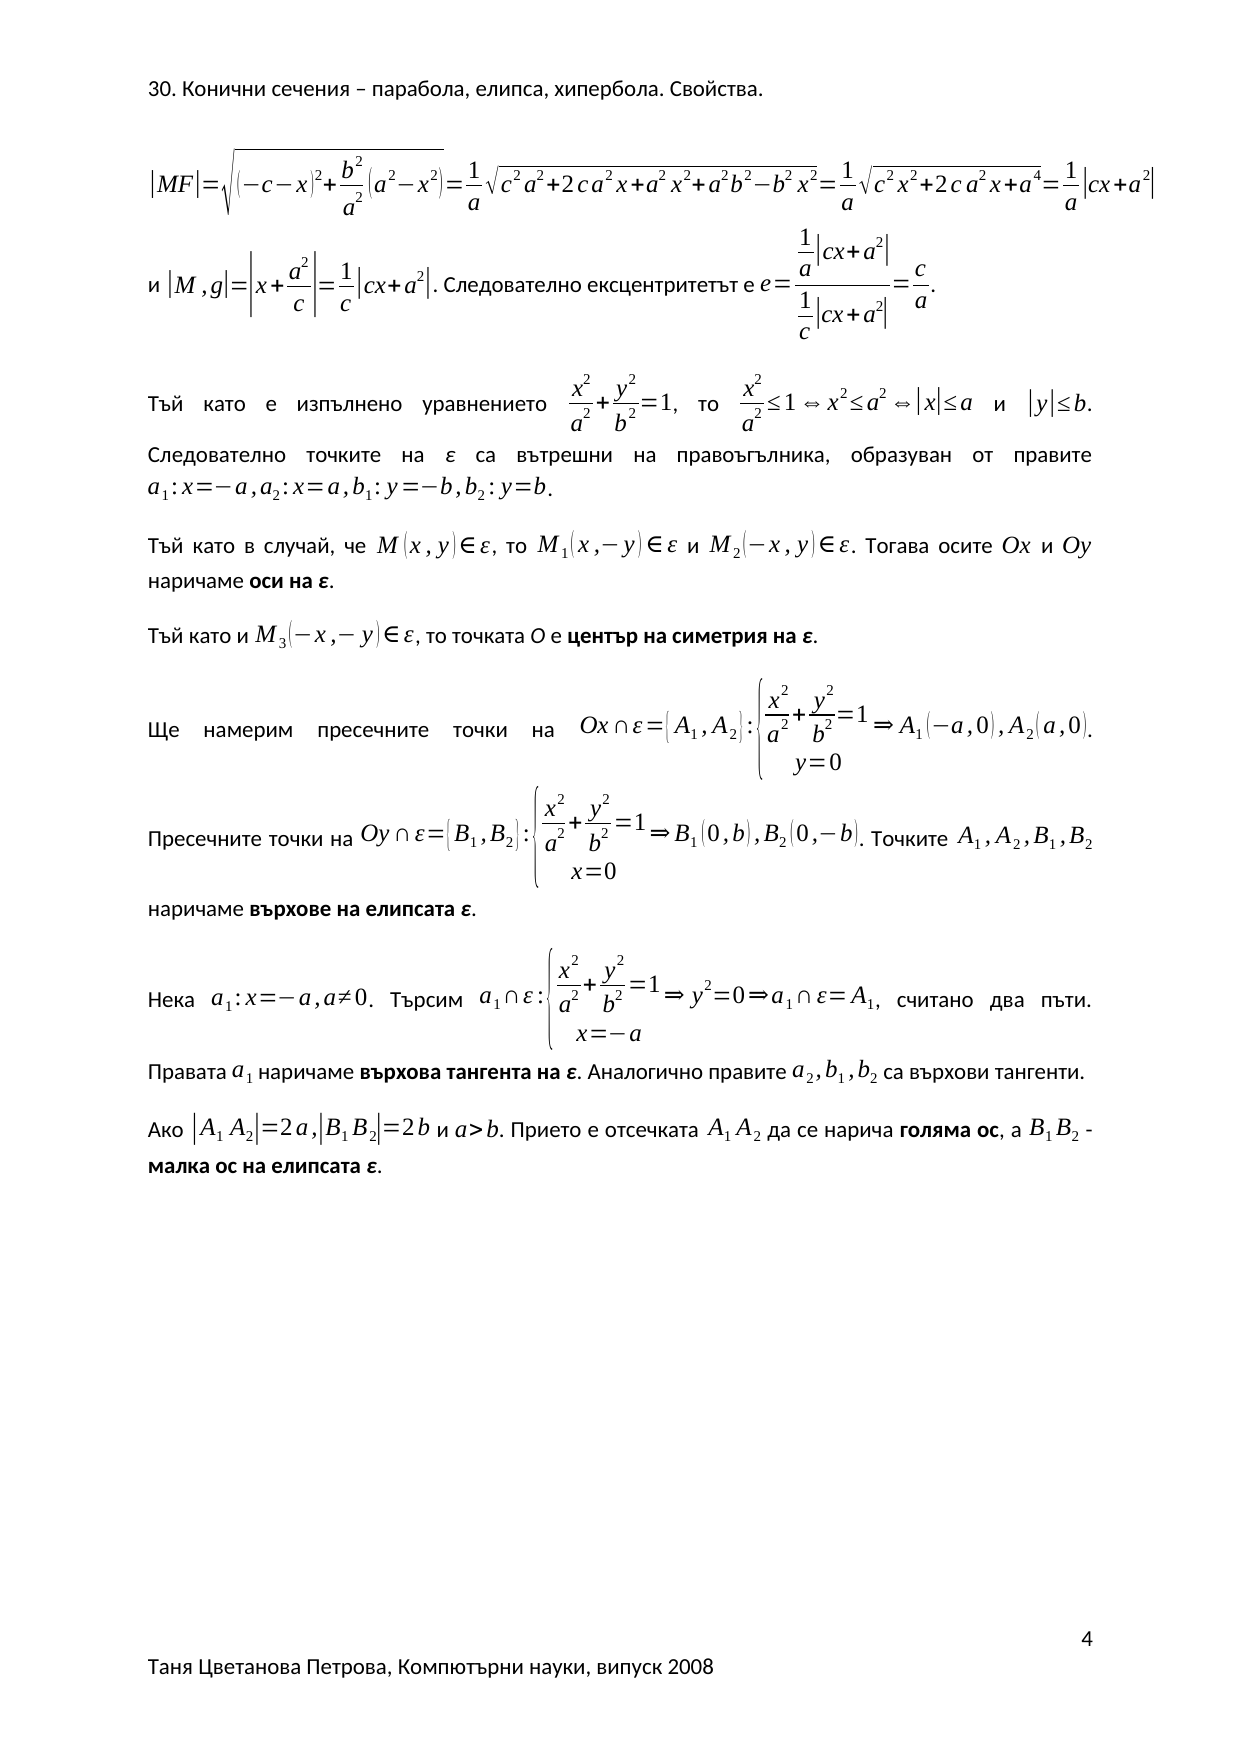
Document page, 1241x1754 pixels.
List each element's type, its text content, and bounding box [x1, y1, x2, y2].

text Тъй като в случай, че , то и . Тогава осите и наричаме оси на ε. [148, 529, 1093, 594]
text Нека . Търсим , считано два пъти. Правата наричаме върхова тангента на ε. Аналогично правите са върхови тангенти. [148, 947, 1093, 1087]
text Ако и . Прието е отсечката да се нарича голяма ос, а - малка ос на елипсата ε. [148, 1112, 1093, 1179]
text Тъй като е изпълнено уравнението , то и . Следователно точките на ε са вътрешни на правоъгълника, образуван от правите . [148, 370, 1093, 504]
text Ще намерим пресечните точки на . Пресечните точки на . Точките наричаме върхове на елипсата ε. [148, 677, 1093, 922]
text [148, 148, 1093, 345]
text Тъй като и , то точката O е център на симетрия на ε. [148, 619, 1093, 652]
